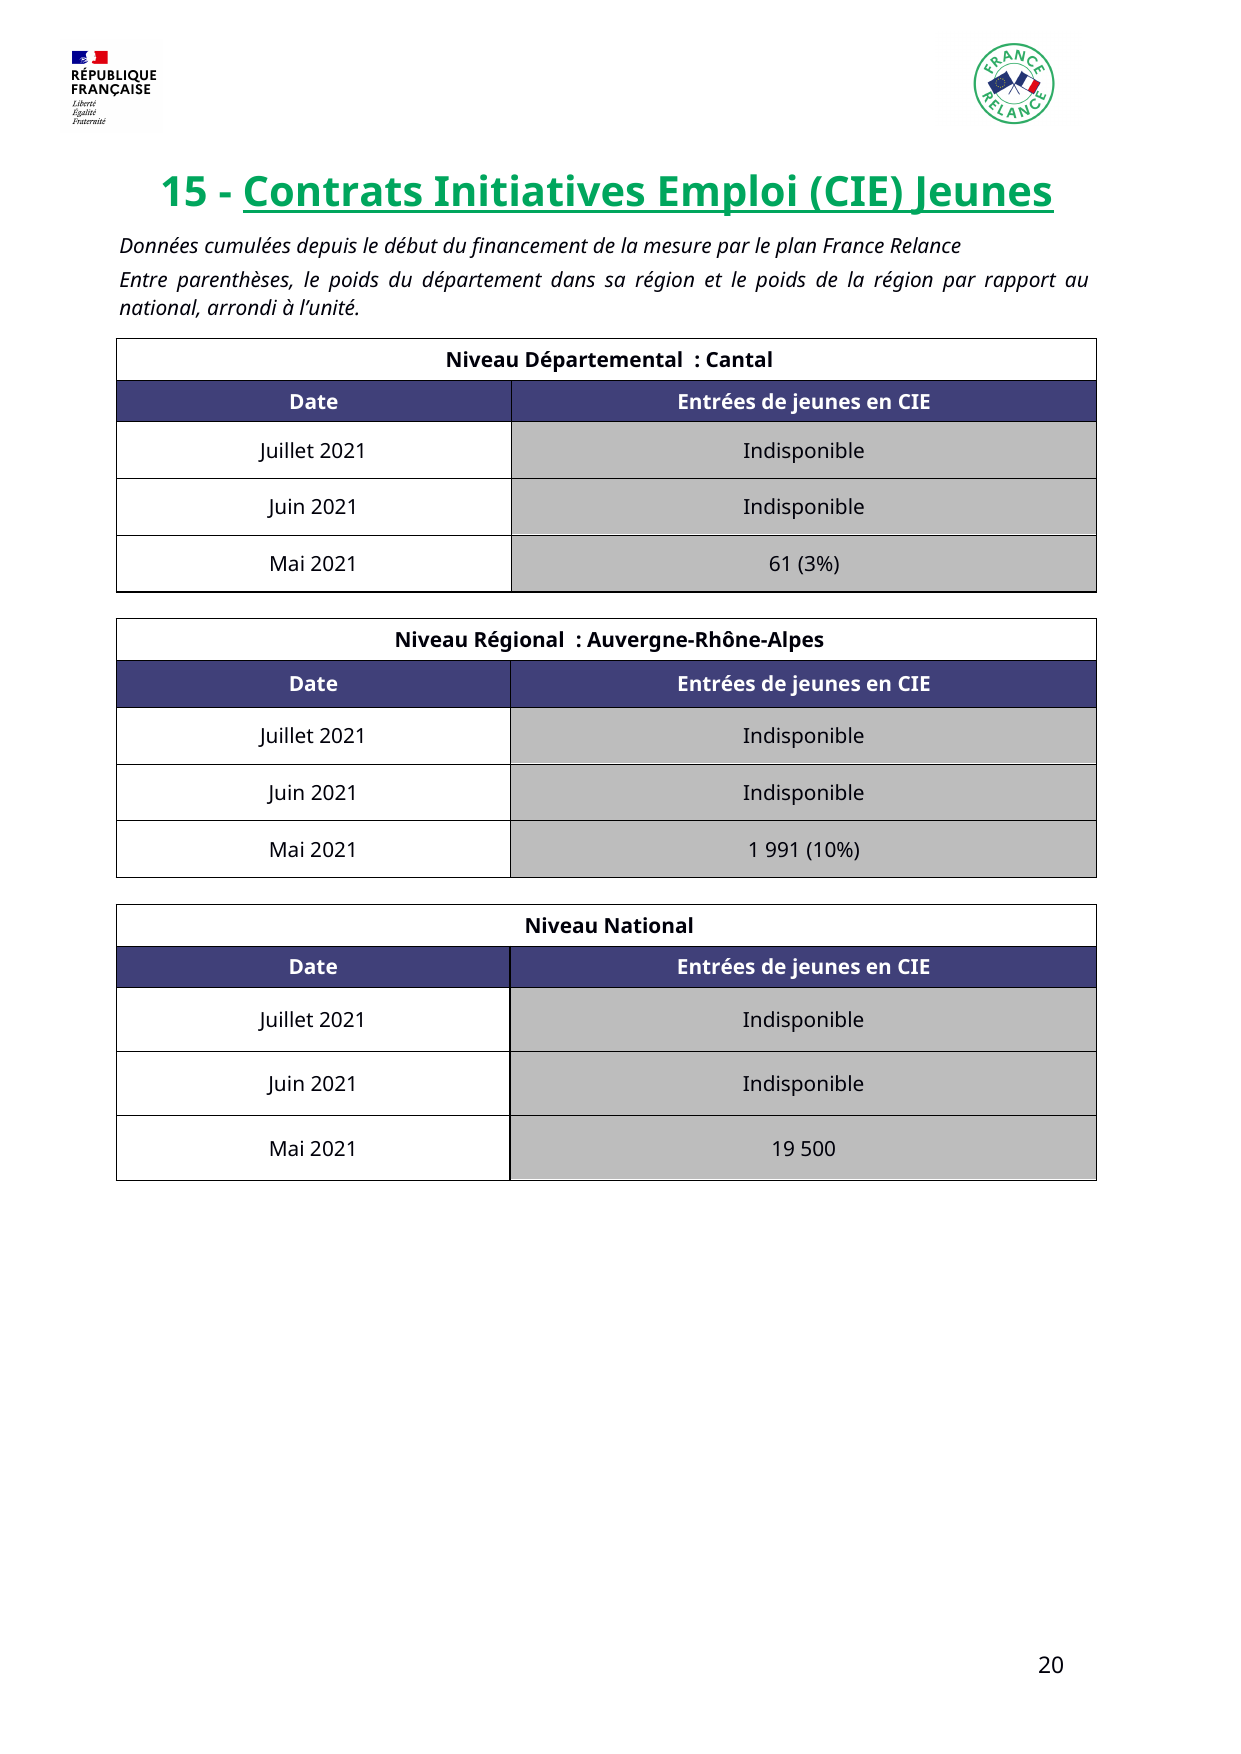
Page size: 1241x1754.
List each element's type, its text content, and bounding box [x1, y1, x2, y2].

text Données cumulées depuis le début du financement de la mesure par le plan France Relance [119, 231, 1094, 260]
table_cell Juillet 2021 [117, 708, 510, 763]
table_cell Juin 2021 [117, 765, 510, 820]
table_cell Indisponible [512, 422, 1096, 478]
table_cell Date [117, 947, 509, 987]
table_cell Indisponible [511, 1052, 1096, 1115]
table_cell Date [117, 661, 510, 707]
table_cell 19 500 [511, 1116, 1096, 1179]
table_cell Indisponible [511, 708, 1096, 763]
table_cell Mai 2021 [117, 1116, 509, 1179]
table_cell 61 (3%) [512, 536, 1096, 591]
table_cell Indisponible [512, 479, 1096, 534]
table_cell Date [117, 381, 511, 421]
text Entre parenthèses, le poids du département dans sa région et le poids de la région par rapport au national, arrondi à l’unité. [119, 265, 1094, 322]
table_header Niveau Régional : Auvergne-Rhône-Alpes [117, 619, 1096, 660]
table_cell Indisponible [511, 765, 1096, 820]
table_header Niveau National [117, 905, 1096, 946]
table_cell Juillet 2021 [117, 988, 509, 1051]
table_header Niveau Départemental : Cantal [117, 339, 1096, 380]
table_cell Mai 2021 [117, 536, 511, 591]
table_cell Entrées de jeunes en CIE [512, 381, 1096, 421]
picture [935, 31, 1082, 126]
picture [60, 39, 164, 133]
table_cell Mai 2021 [117, 821, 510, 877]
table_cell 1 991 (10%) [511, 821, 1096, 877]
table_cell Juin 2021 [117, 1052, 509, 1115]
subtitle 15 - Contrats Initiatives Emploi (CIE) Jeunes [119, 162, 1094, 219]
table_cell Entrées de jeunes en CIE [511, 947, 1096, 987]
table_cell Entrées de jeunes en CIE [511, 661, 1096, 707]
table_cell Indisponible [511, 988, 1096, 1051]
table_cell Juin 2021 [117, 479, 511, 534]
table_cell Juillet 2021 [117, 422, 511, 478]
